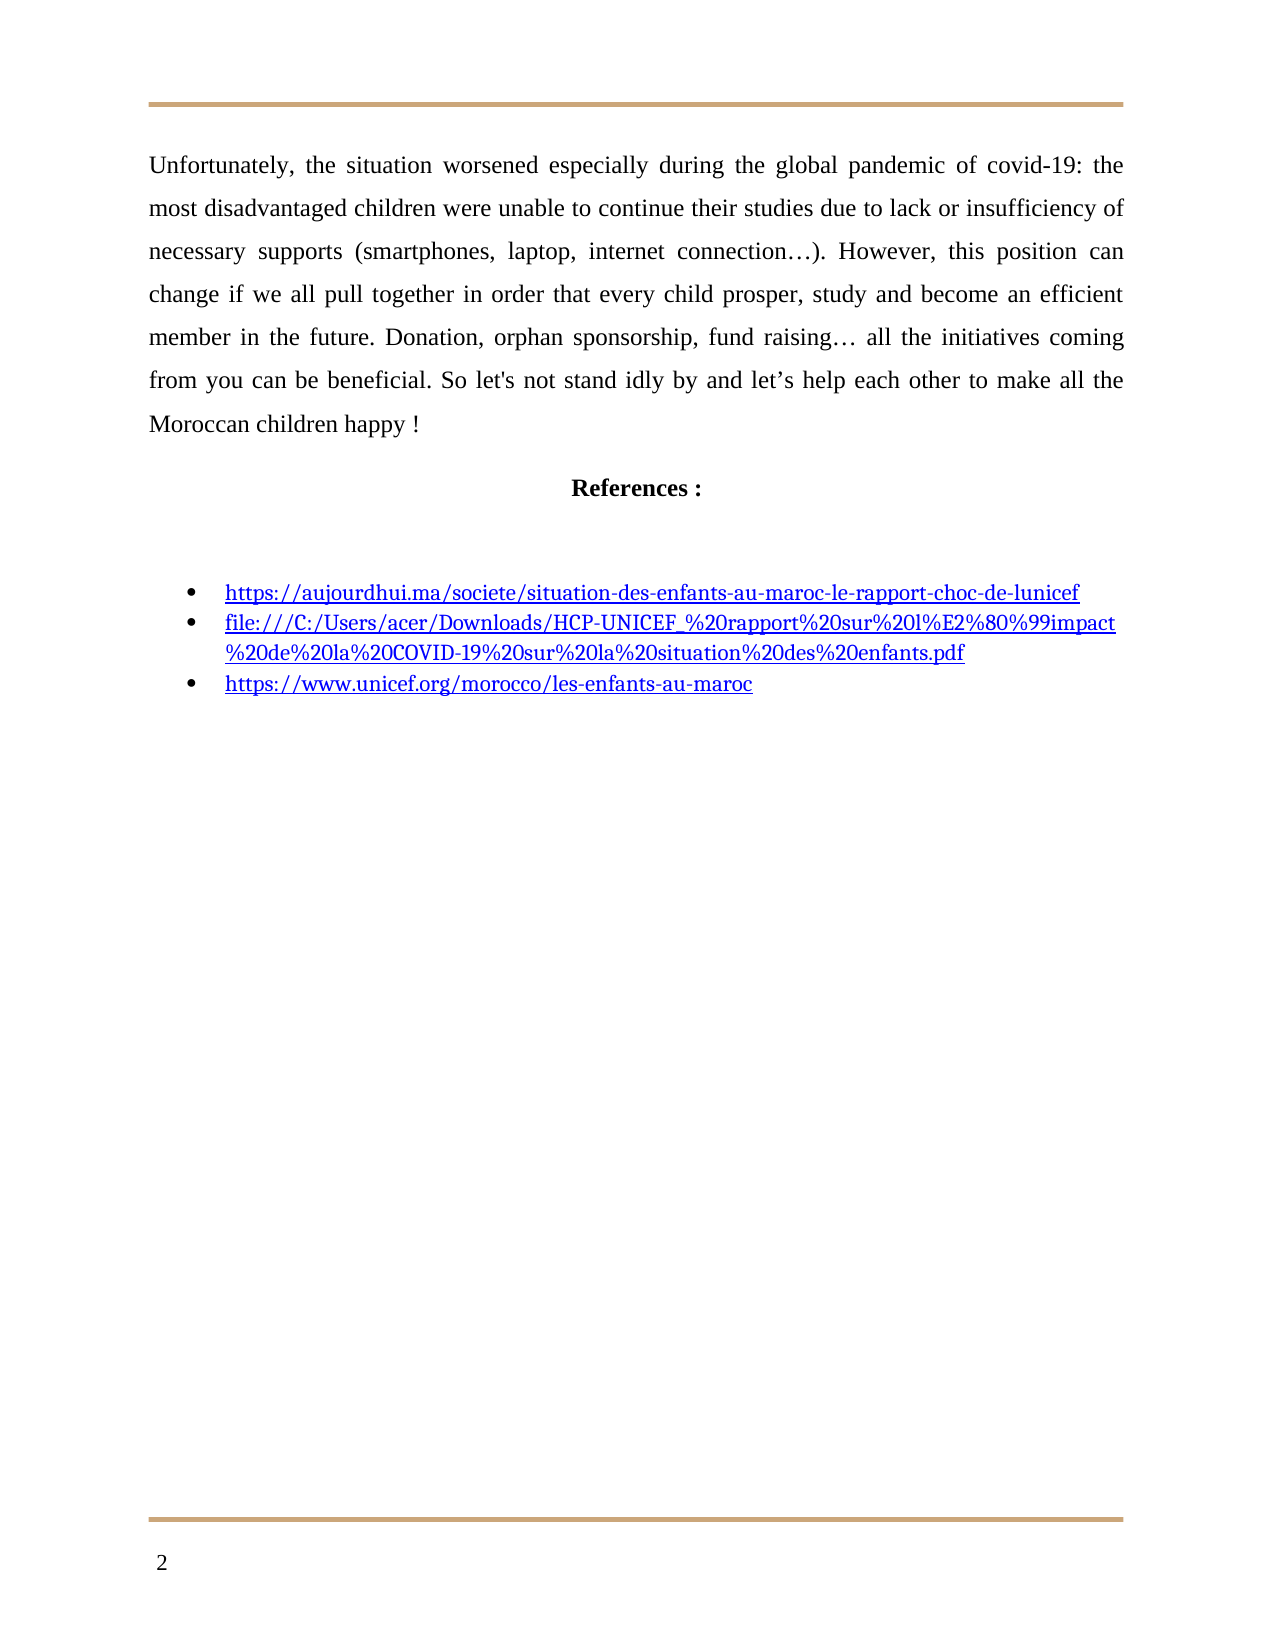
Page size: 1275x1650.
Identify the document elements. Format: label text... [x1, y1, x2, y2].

text References : [148, 473, 1125, 501]
list https://www.unicef.org/morocco/les-enfants-au-maroc [187, 670, 1125, 697]
picture [148, 1517, 1124, 1522]
list file:///C:/Users/acer/Downloads/HCP-UNICEF_%20rapport%20sur%20l%E2%80%99impact%20de%20la%20COVID-19%20sur%20la%20situation%20des%20enfants.pdf [187, 610, 1125, 667]
picture [148, 102, 1124, 107]
list https://aujourdhui.ma/societe/situation-des-enfants-au-maroc-le-rapport-choc-de-lunicef [187, 580, 1125, 606]
